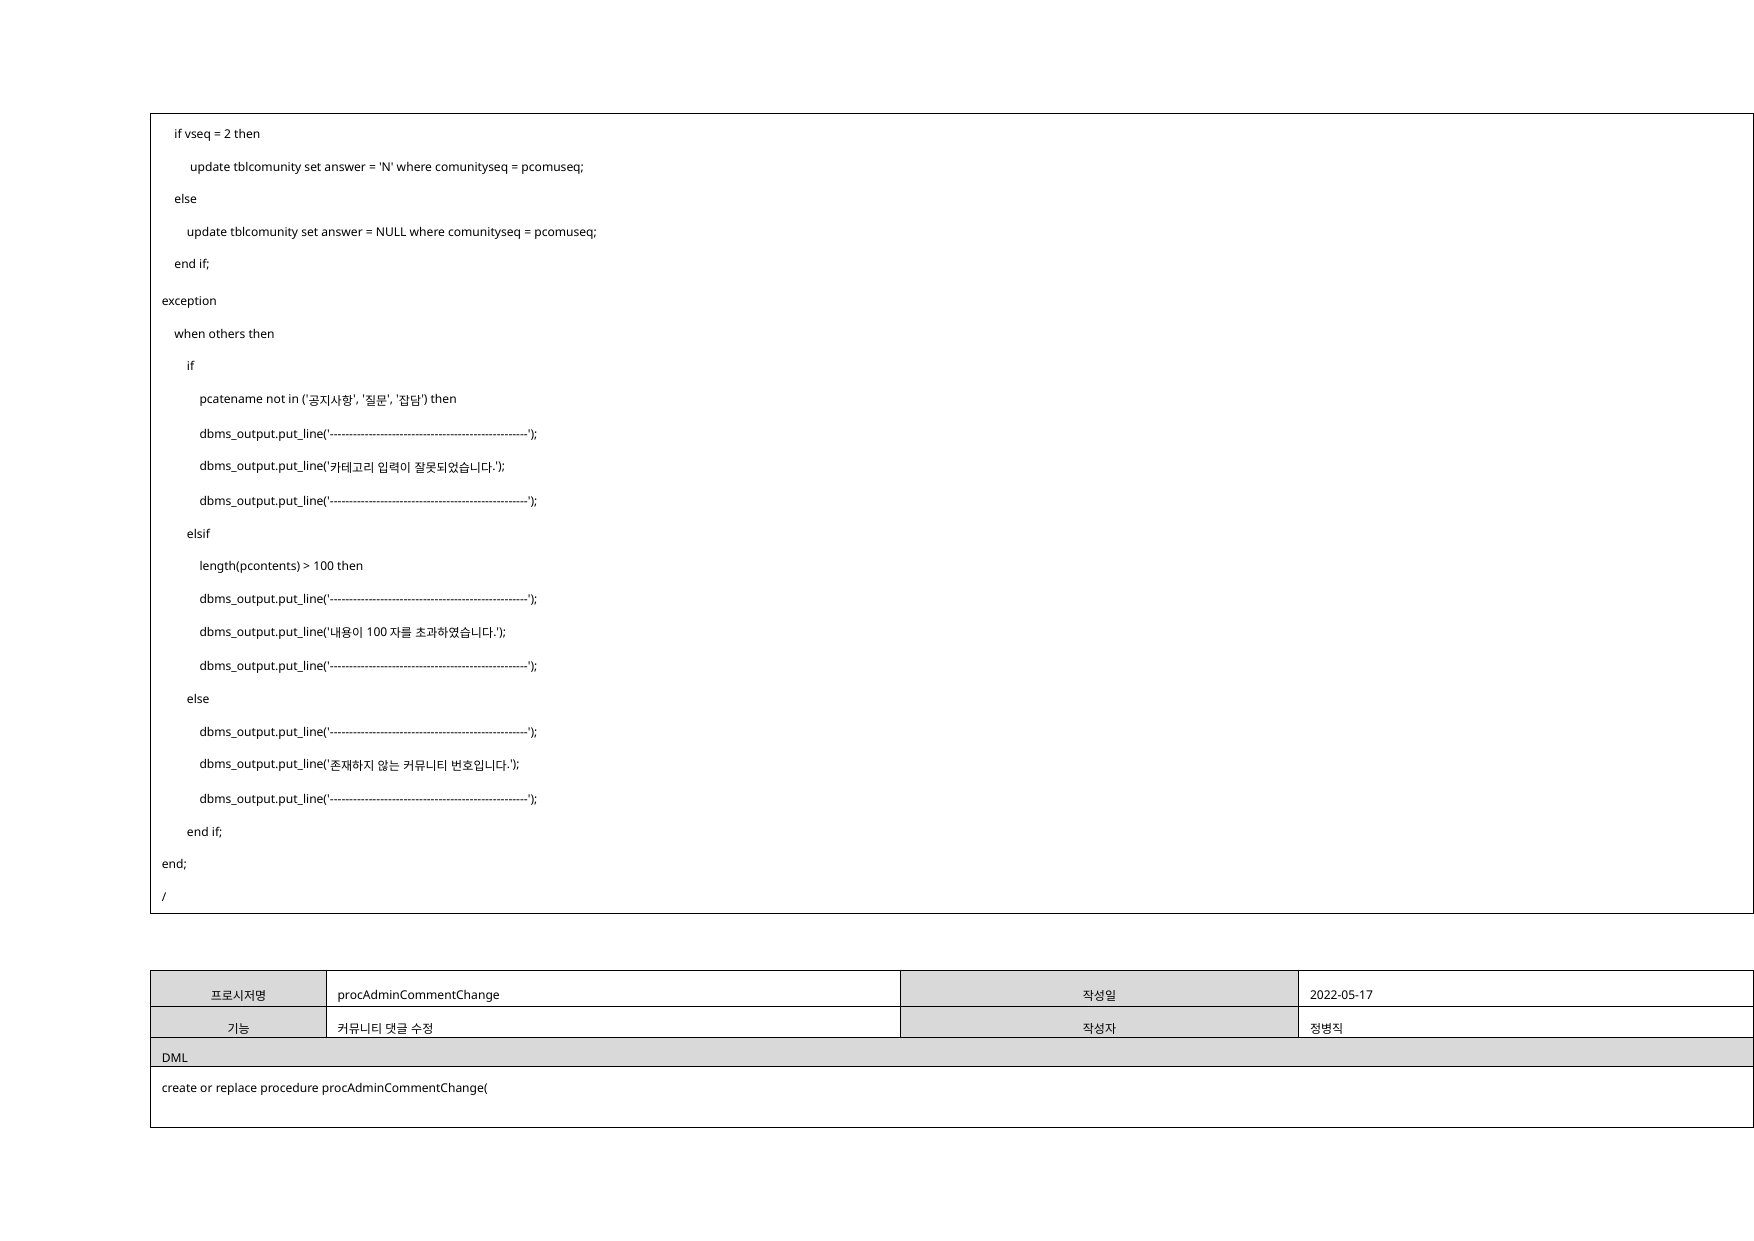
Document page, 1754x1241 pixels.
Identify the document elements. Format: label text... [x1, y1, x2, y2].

table_cell 정병직 [1299, 1007, 1753, 1037]
table_header 2022-05-17 [1299, 971, 1753, 1006]
table_header procAdminCommentChange [327, 971, 900, 1006]
table_cell 작성자 [901, 1007, 1298, 1037]
table_cell 기능 [151, 1007, 326, 1037]
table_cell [151, 1067, 1753, 1127]
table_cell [151, 114, 1753, 912]
table_header 프로시저명 [151, 971, 326, 1006]
table_header 작성일 [901, 971, 1298, 1006]
table_cell DML [151, 1038, 1753, 1066]
table_cell 커뮤니티 댓글 수정 [327, 1007, 900, 1037]
